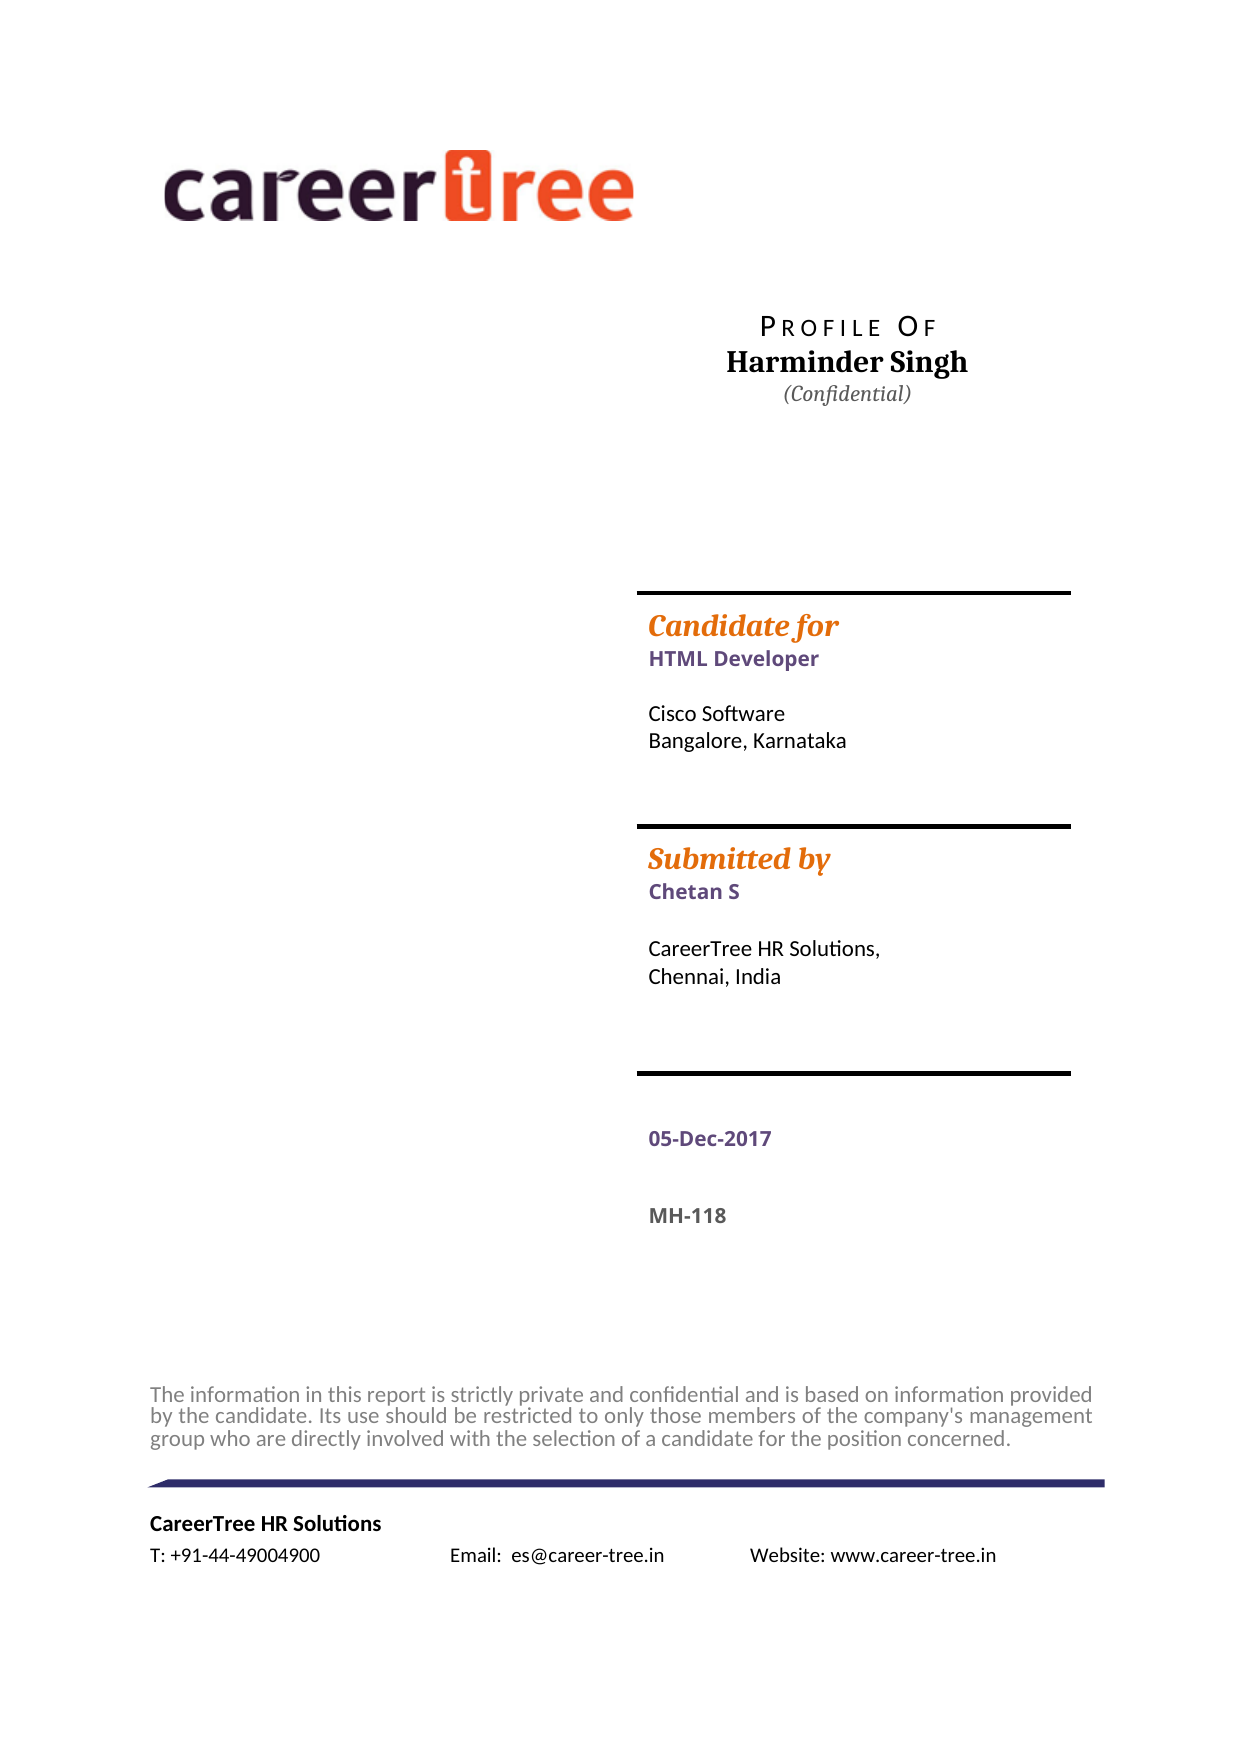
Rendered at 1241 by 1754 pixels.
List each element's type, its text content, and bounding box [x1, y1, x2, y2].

table_header P R O F I L E O F Harminder Singh (Confidential) [593, 307, 1101, 435]
text T: +91-44-49004900 Email: es@career-tree.in Website: www.career-tree.in [150, 1542, 1090, 1567]
text The information in this report is strictly private and confidential and is based on information provided by the candidate. Its use should be restricted to only those members of the company's management group who are directly involved with the selection of a candidate for the position concerned. [150, 1384, 1094, 1452]
table_cell 05-Dec-2017 MH-118 [637, 1076, 1071, 1230]
table_cell Chetan S CareerTree HR Solutions, Chennai, India [637, 878, 1071, 1071]
table_cell HTML Developer Cisco Software Bangalore, Karnataka [637, 644, 1071, 824]
table_cell Submitted by [637, 829, 1071, 877]
text CareerTree HR Solutions [150, 1511, 1090, 1536]
picture [164, 150, 634, 221]
table_header Candidate for [637, 595, 1071, 644]
